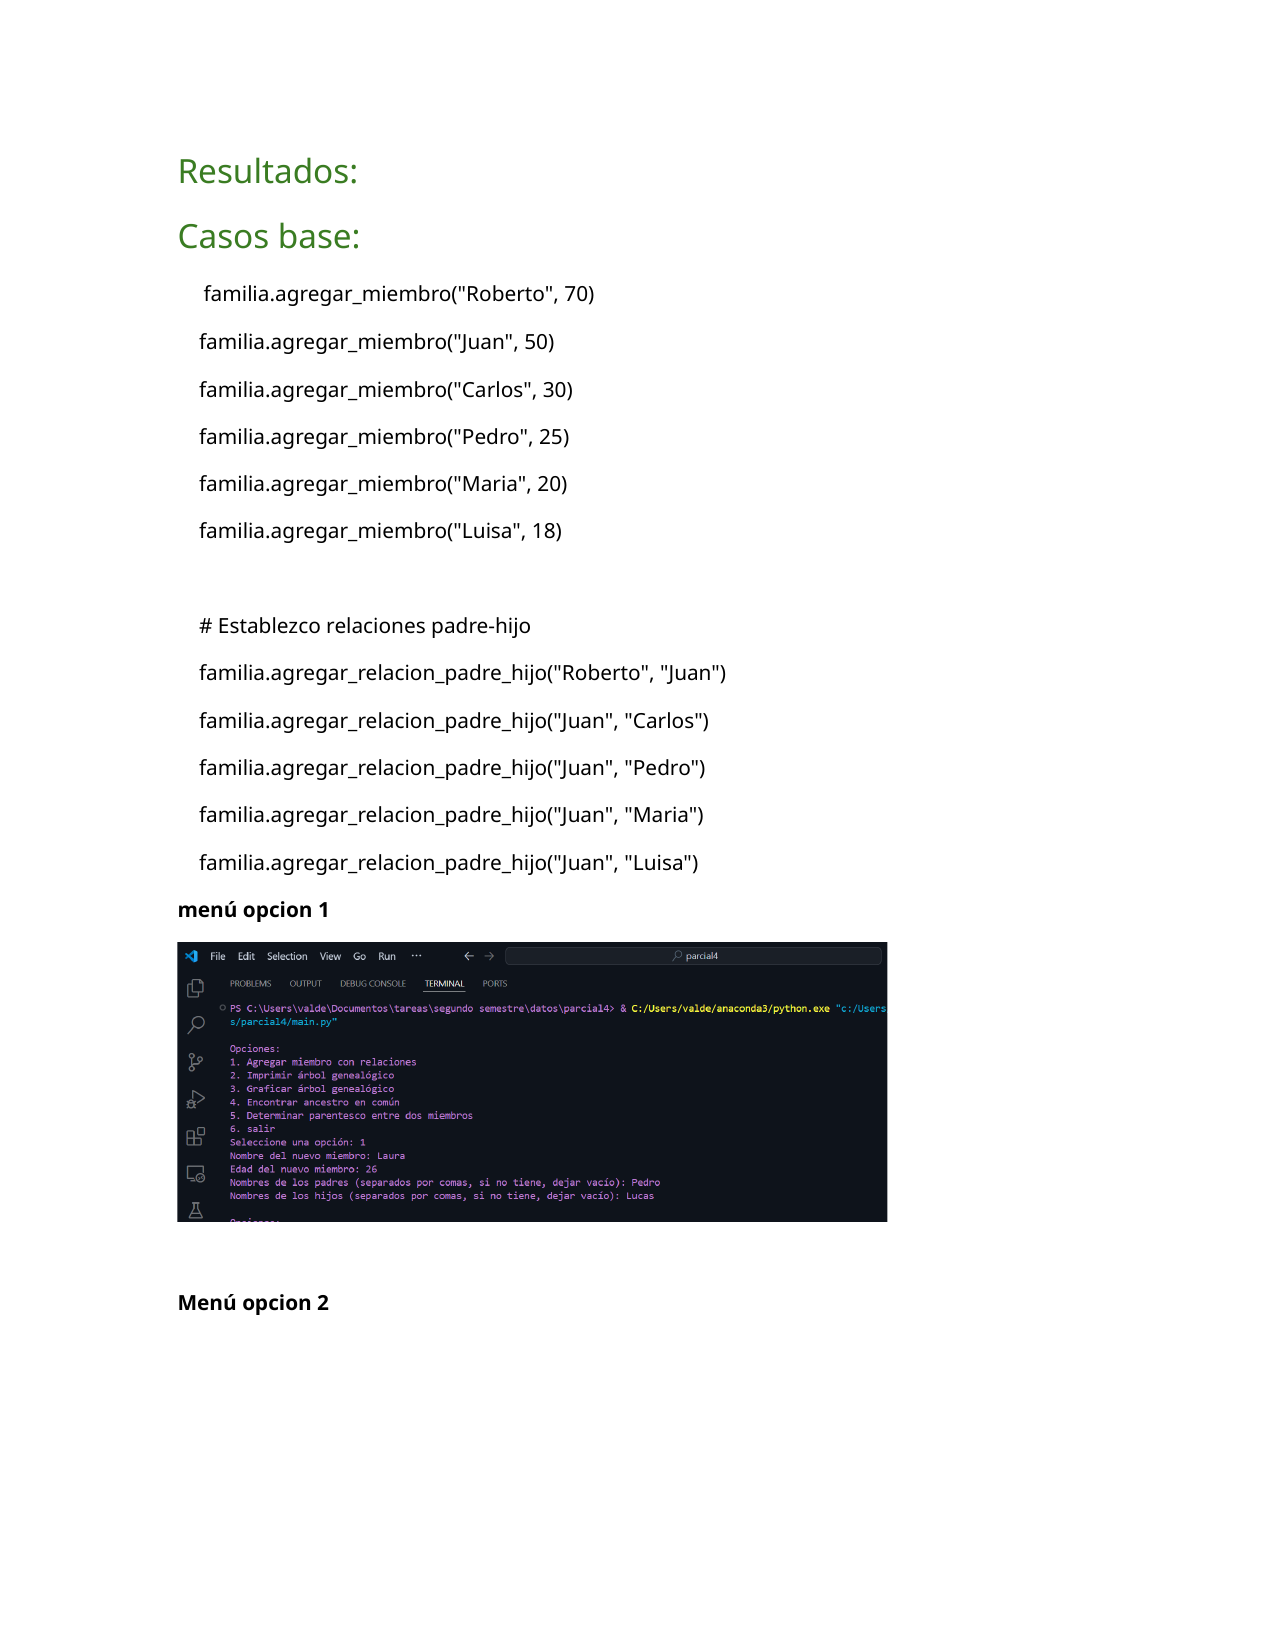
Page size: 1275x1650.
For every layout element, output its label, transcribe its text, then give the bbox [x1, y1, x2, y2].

text familia.agregar_miembro("Carlos", 30) [177, 375, 1098, 403]
text familia.agregar_miembro("Pedro", 25) [177, 422, 1098, 451]
text familia.agregar_relacion_padre_hijo("Roberto", "Juan") [177, 658, 1098, 687]
text Menú opcion 2 [177, 1288, 1098, 1316]
text familia.agregar_miembro("Luisa", 18) [177, 517, 1098, 545]
text familia.agregar_miembro("Juan", 50) [177, 327, 1098, 356]
text familia.agregar_miembro("Maria", 20) [177, 469, 1098, 498]
text # Establezco relaciones padre-hijo [177, 611, 1098, 640]
text Casos base: [177, 213, 1098, 259]
text menú opcion 1 [177, 895, 1098, 923]
text Resultados: [177, 148, 1098, 193]
text familia.agregar_relacion_padre_hijo("Juan", "Pedro") [177, 753, 1098, 782]
text familia.agregar_relacion_padre_hijo("Juan", "Carlos") [177, 706, 1098, 734]
picture [177, 942, 888, 1222]
text familia.agregar_miembro("Roberto", 70) [177, 279, 1098, 307]
text familia.agregar_relacion_padre_hijo("Juan", "Luisa") [177, 848, 1098, 876]
text familia.agregar_relacion_padre_hijo("Juan", "Maria") [177, 800, 1098, 829]
